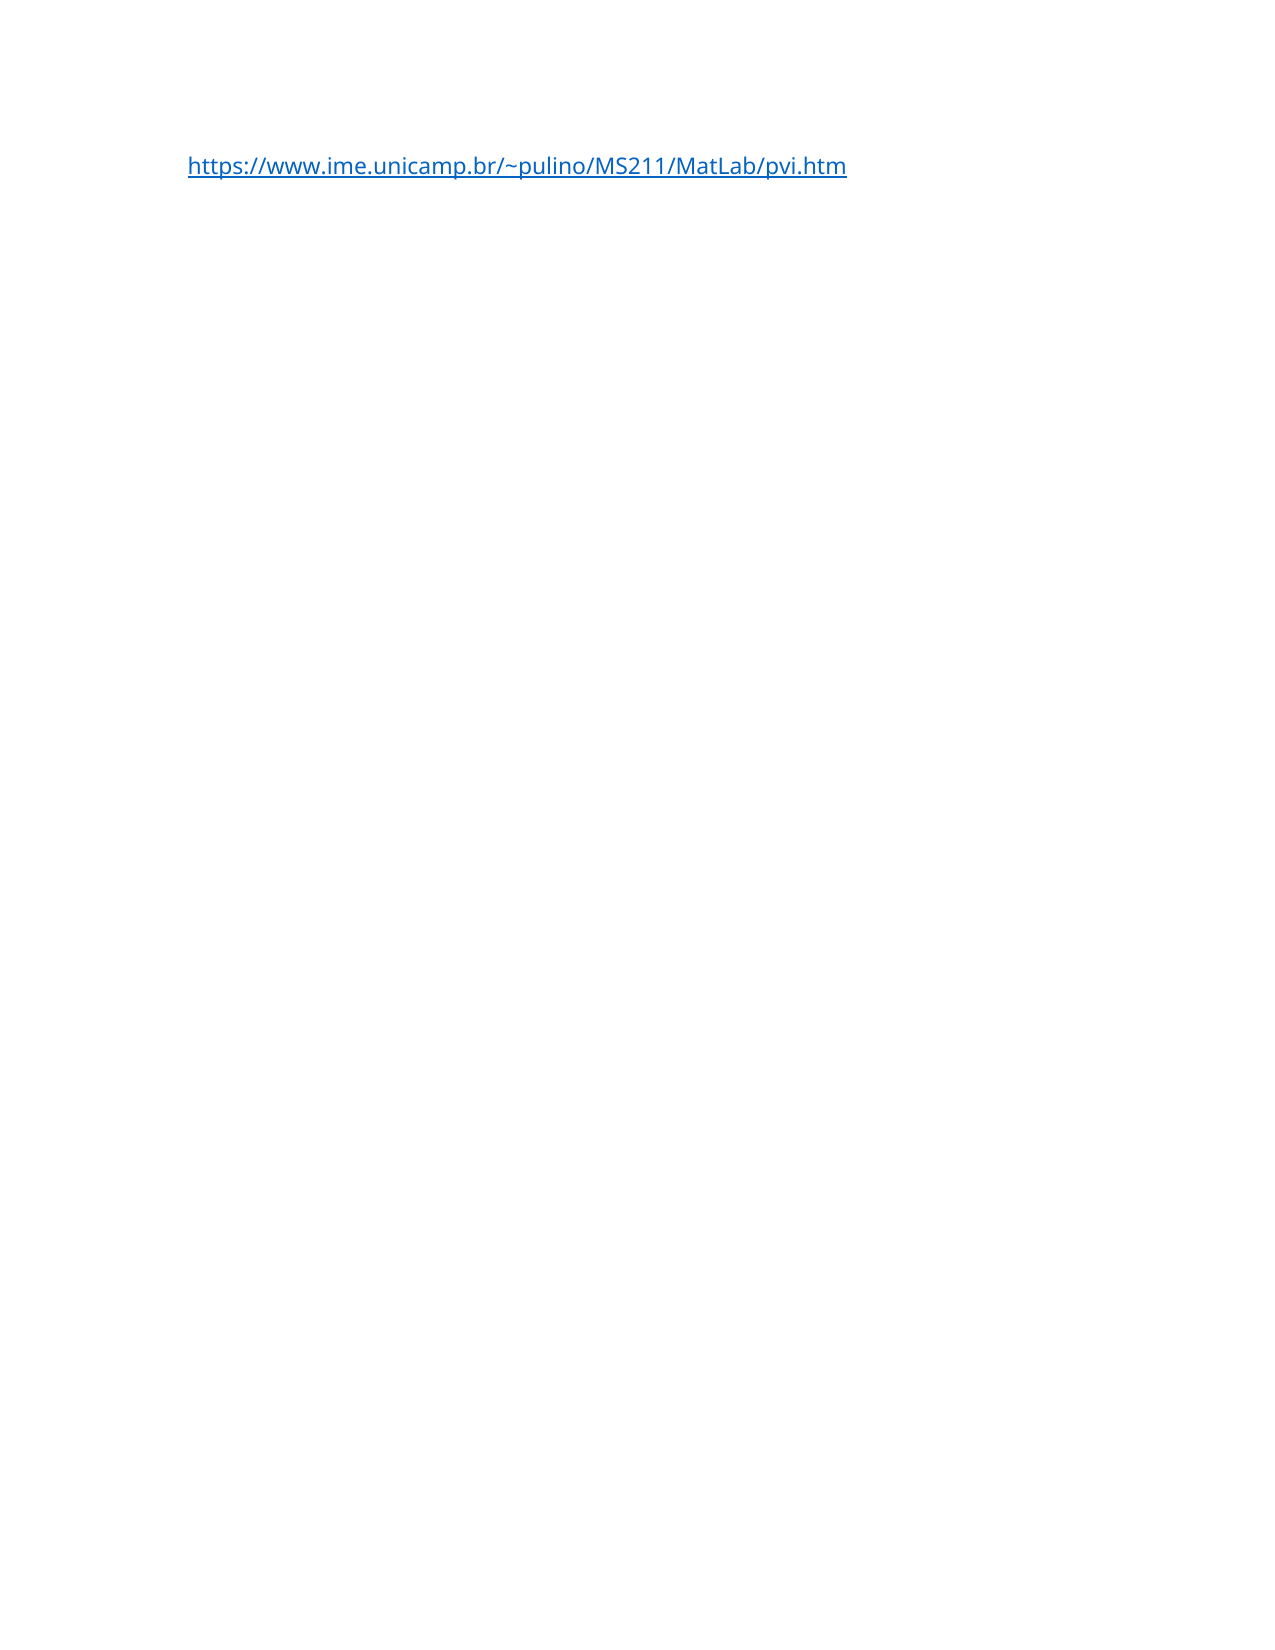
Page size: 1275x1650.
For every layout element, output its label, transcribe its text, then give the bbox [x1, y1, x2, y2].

list https://www.ime.unicamp.br/~pulino/MS211/MatLab/pvi.htm [187, 150, 1125, 181]
